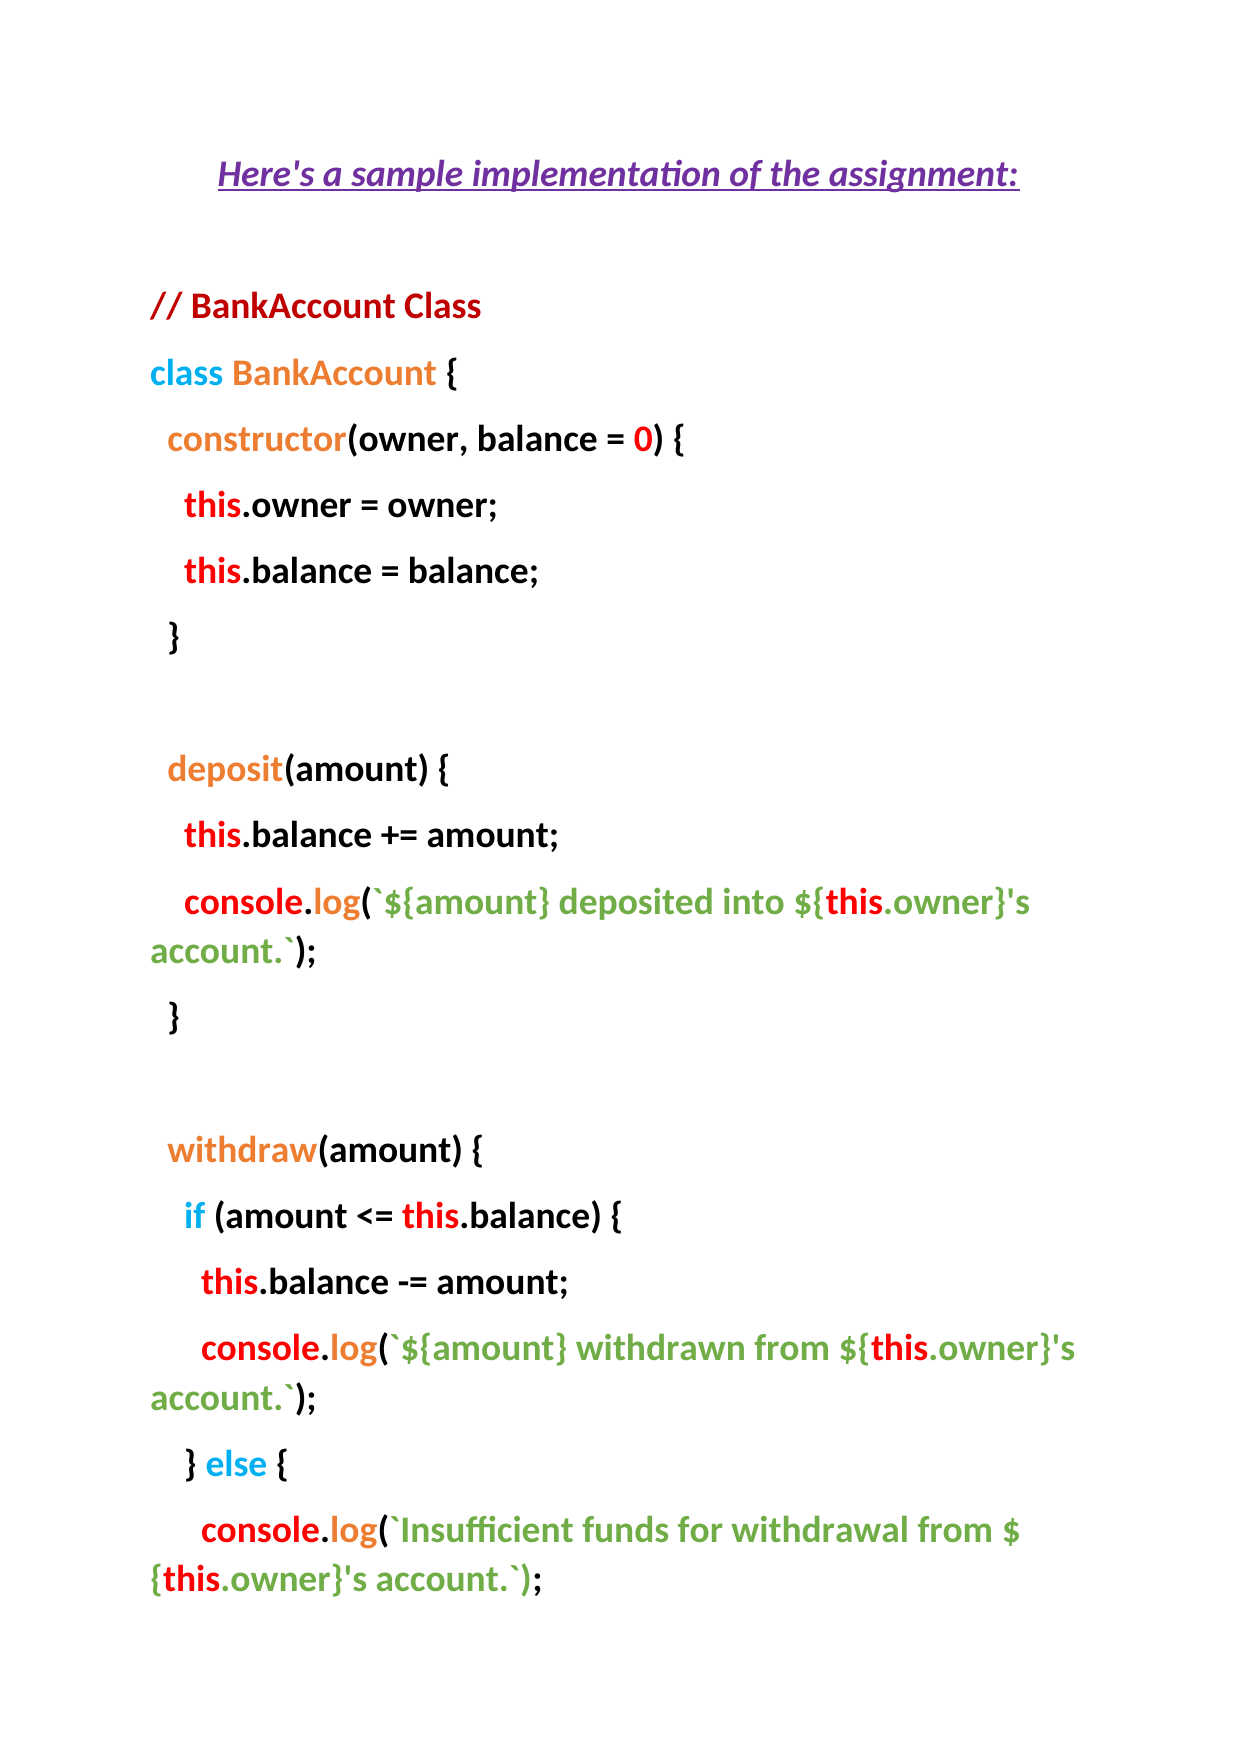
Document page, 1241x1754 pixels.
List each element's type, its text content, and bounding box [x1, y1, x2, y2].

text } else { [150, 1439, 1090, 1485]
text class BankAccount { [150, 348, 1090, 394]
text withdraw(amount) { [150, 1126, 1090, 1171]
text } [150, 613, 1090, 659]
text console.log(`${amount} deposited into ${this.owner}'s account.`); [150, 878, 1090, 973]
text console.log(`${amount} withdrawn from ${this.owner}'s account.`); [150, 1324, 1090, 1419]
text if (amount <= this.balance) { [150, 1192, 1090, 1237]
text this.balance += amount; [150, 811, 1090, 857]
text // BankAccount Class [150, 282, 1090, 328]
text constructor(owner, balance = 0) { [150, 414, 1090, 460]
text } [150, 993, 1090, 1039]
text this.balance -= amount; [150, 1258, 1090, 1304]
text this.balance = balance; [150, 547, 1090, 593]
text this.owner = owner; [150, 481, 1090, 527]
text deposit(amount) { [150, 745, 1090, 791]
text console.log(`Insufficient funds for withdrawal from ${this.owner}'s account.`); [150, 1506, 1090, 1601]
text Here's a sample implementation of the assignment: [150, 150, 1090, 196]
